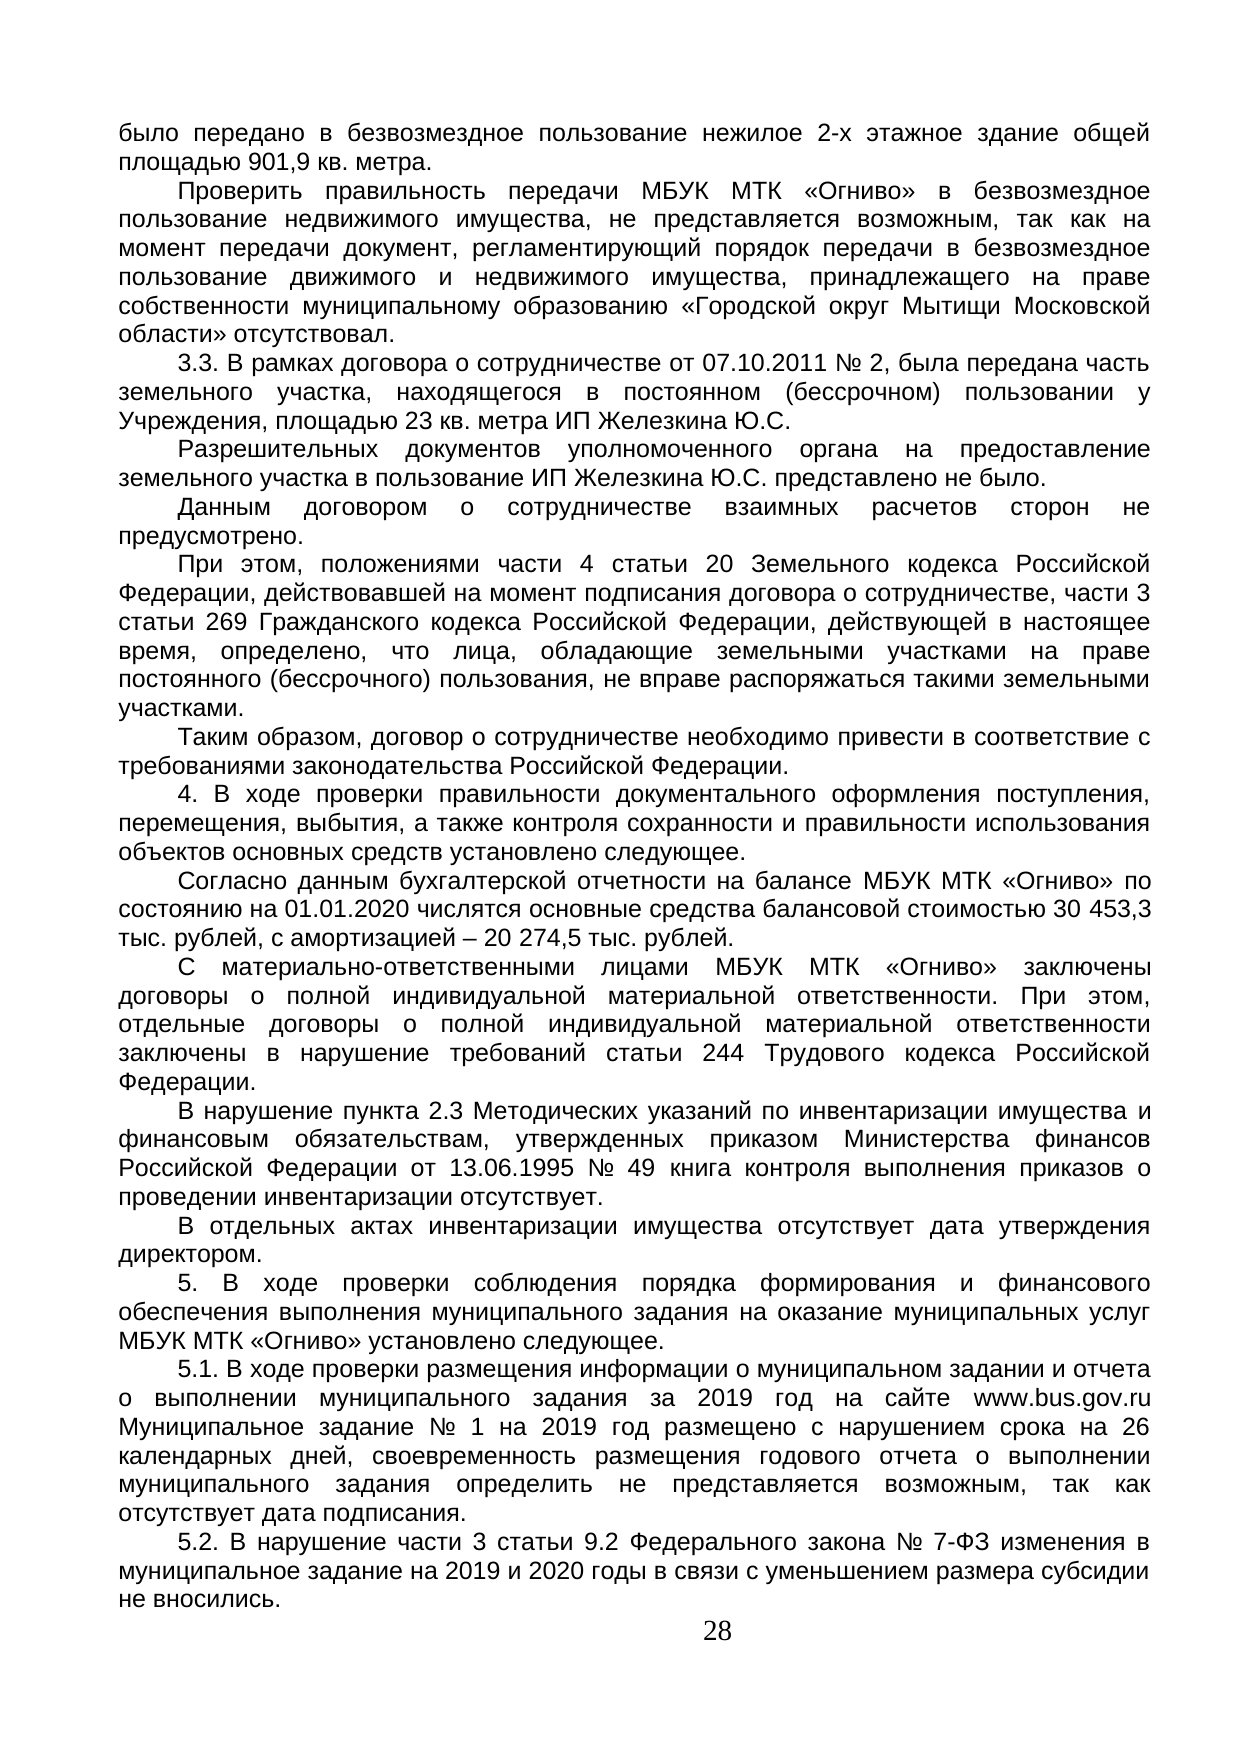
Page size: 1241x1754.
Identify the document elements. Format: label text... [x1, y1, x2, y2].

text 5.2. В нарушение части 3 статьи 9.2 Федерального закона № 7-ФЗ изменения в муниципальное задание на 2019 и 2020 годы в связи с уменьшением размера субсидии не вносились. [118, 1527, 1152, 1613]
text В нарушение пункта 2.3 Методических указаний по инвентаризации имущества и финансовым обязательствам, утвержденных приказом Министерства финансов Российской Федерации от 13.06.1995 № 49 книга контроля выполнения приказов о проведении инвентаризации отсутствует. [118, 1096, 1152, 1211]
text В отдельных актах инвентаризации имущества отсутствует дата утверждения директором. [118, 1211, 1152, 1268]
text Проверить правильность передачи МБУК МТК «Огниво» в безвозмездное пользование недвижимого имущества, не представляется возможным, так как на момент передачи документ, регламентирующий порядок передачи в безвозмездное пользование движимого и недвижимого имущества, принадлежащего на праве собственности муниципальному образованию «Городской округ Мытищи Московской области» отсутствовал. [118, 176, 1152, 348]
text При этом, положениями части 4 статьи 20 Земельного кодекса Российской Федерации, действовавшей на момент подписания договора о сотрудничестве, части 3 статьи 269 Гражданского кодекса Российской Федерации, действующей в настоящее время, определено, что лица, обладающие земельными участками на праве постоянного (бессрочного) пользования, не вправе распоряжаться такими земельными участками. [118, 549, 1152, 722]
text Данным договором о сотрудничестве взаимных расчетов сторон не предусмотрено. [118, 492, 1152, 549]
text 5.1. В ходе проверки размещения информации о муниципальном задании и отчета о выполнении муниципального задания за 2019 год на сайте www.bus.gov.ru Муниципальное задание № 1 на 2019 год размещено с нарушением срока на 26 календарных дней, своевременность размещения годового отчета о выполнении муниципального задания определить не представляется возможным, так как отсутствует дата подписания. [118, 1354, 1152, 1527]
text 5. В ходе проверки соблюдения порядка формирования и финансового обеспечения выполнения муниципального задания на оказание муниципальных услуг МБУК МТК «Огниво» установлено следующее. [118, 1268, 1152, 1354]
text С материально-ответственными лицами МБУК МТК «Огниво» заключены договоры о полной индивидуальной материальной ответственности. При этом, отдельные договоры о полной индивидуальной материальной ответственности заключены в нарушение требований статьи 244 Трудового кодекса Российской Федерации. [118, 952, 1152, 1096]
text Таким образом, договор о сотрудничестве необходимо привести в соответствие с требованиями законодательства Российской Федерации. [118, 722, 1152, 779]
text Согласно данным бухгалтерской отчетности на балансе МБУК МТК «Огниво» по состоянию на 01.01.2020 числятся основные средства балансовой стоимостью 30 453,3 тыс. рублей, с амортизацией – 20 274,5 тыс. рублей. [118, 866, 1152, 952]
text Разрешительных документов уполномоченного органа на предоставление земельного участка в пользование ИП Железкина Ю.С. представлено не было. [118, 434, 1152, 492]
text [118, 118, 1152, 176]
text 3.3. В рамках договора о сотрудничестве от 07.10.2011 № 2, была передана часть земельного участка, находящегося в постоянном (бессрочном) пользовании у Учреждения, площадью 23 кв. метра ИП Железкина Ю.С. [118, 348, 1152, 434]
text 4. В ходе проверки правильности документального оформления поступления, перемещения, выбытия, а также контроля сохранности и правильности использования объектов основных средств установлено следующее. [118, 779, 1152, 866]
